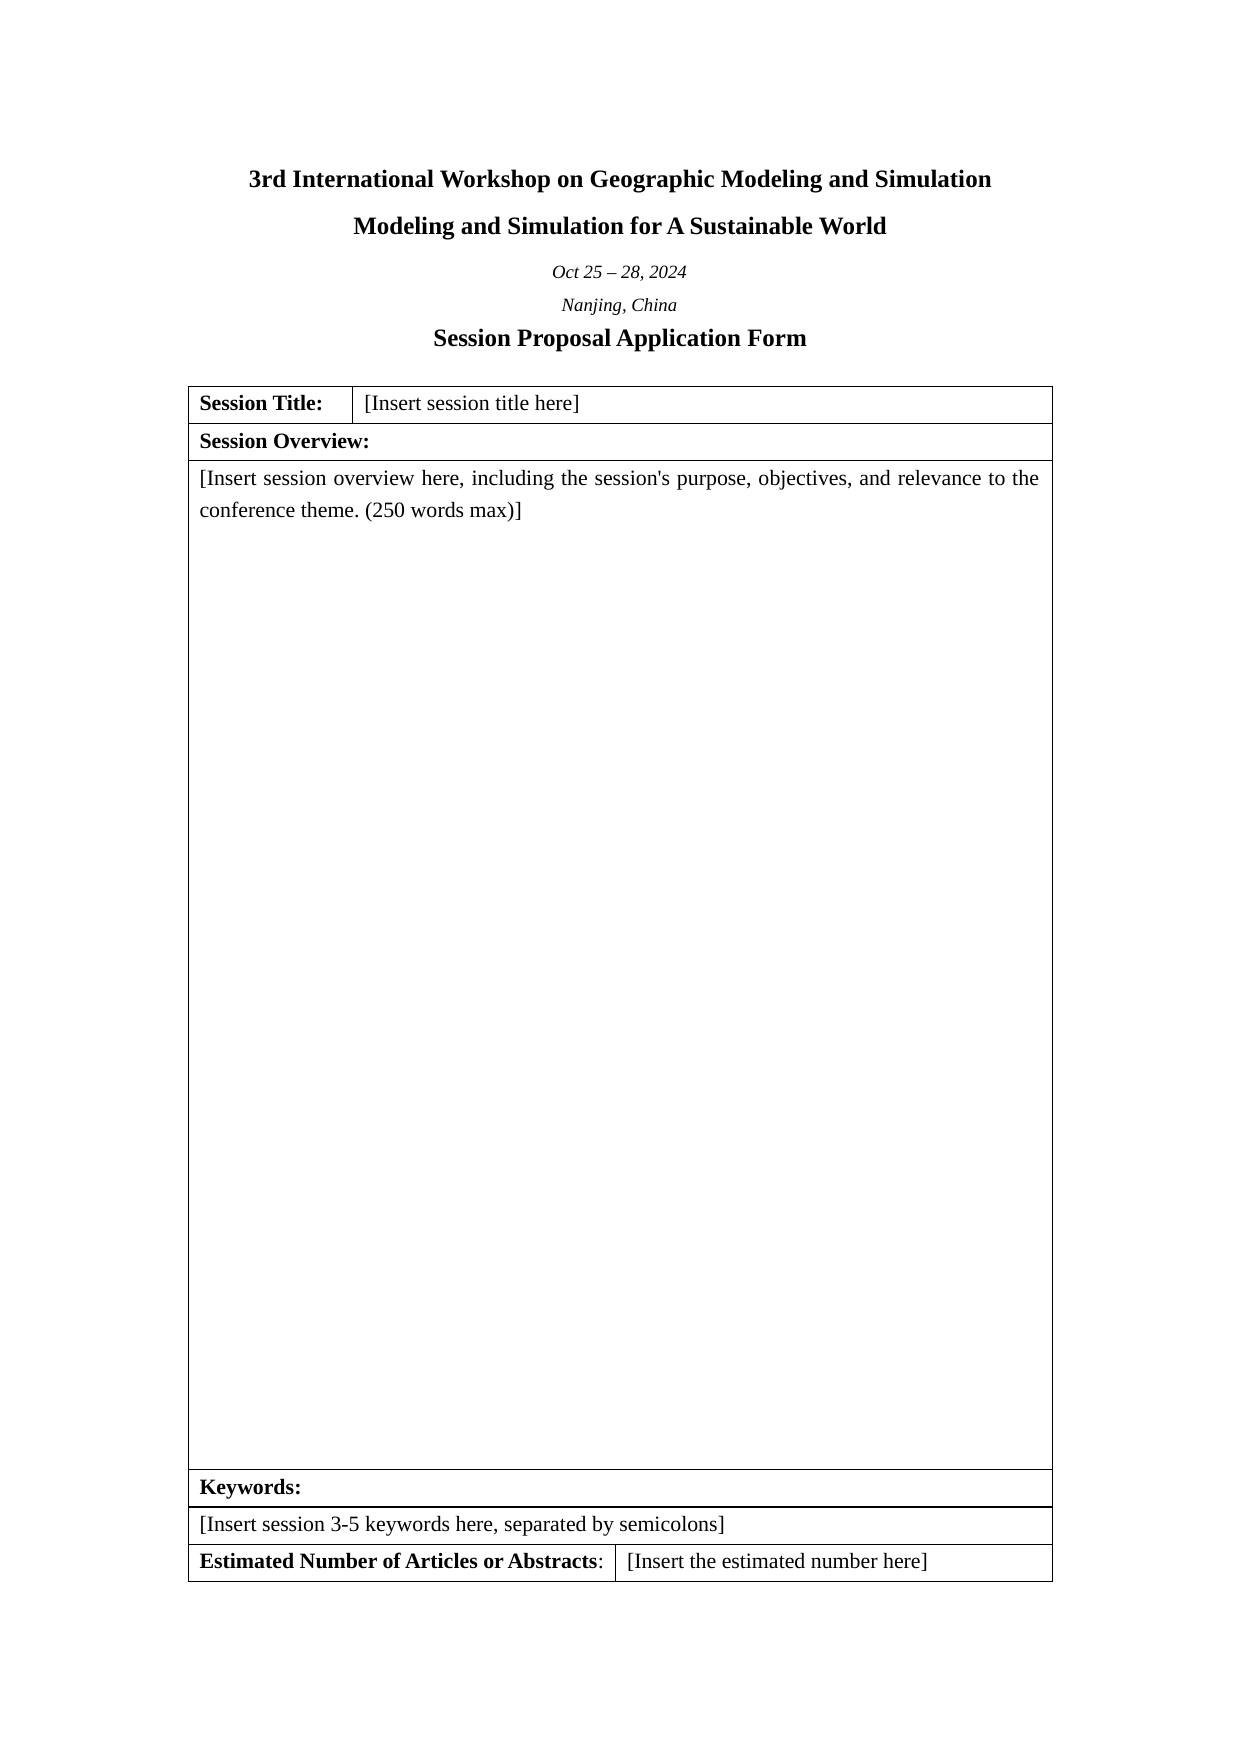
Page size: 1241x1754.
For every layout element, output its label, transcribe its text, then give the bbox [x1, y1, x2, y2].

text Modeling and Simulation for A Sustainable World [187, 209, 1053, 241]
table_header [Insert session title here] [353, 387, 1052, 423]
text Oct 25 – 28, 2024 [187, 256, 1053, 288]
text Session Proposal Application Form [187, 321, 1053, 353]
table_cell [Insert the estimated number here] [616, 1545, 1052, 1581]
table_cell Keywords: [189, 1470, 1052, 1506]
table_header Session Title: [189, 387, 352, 423]
text 3rd International Workshop on Geographic Modeling and Simulation [187, 162, 1053, 194]
table_cell Estimated Number of Articles or Abstracts: [189, 1545, 615, 1581]
text Nanjing, China [187, 288, 1053, 321]
table_cell [Insert session overview here, including the session's purpose, objectives, and relevance to the conference theme. (250 words max)] [189, 461, 1052, 1469]
table_cell [Insert session 3-5 keywords here, separated by semicolons] [189, 1508, 1052, 1544]
table_cell Session Overview: [189, 424, 1052, 460]
